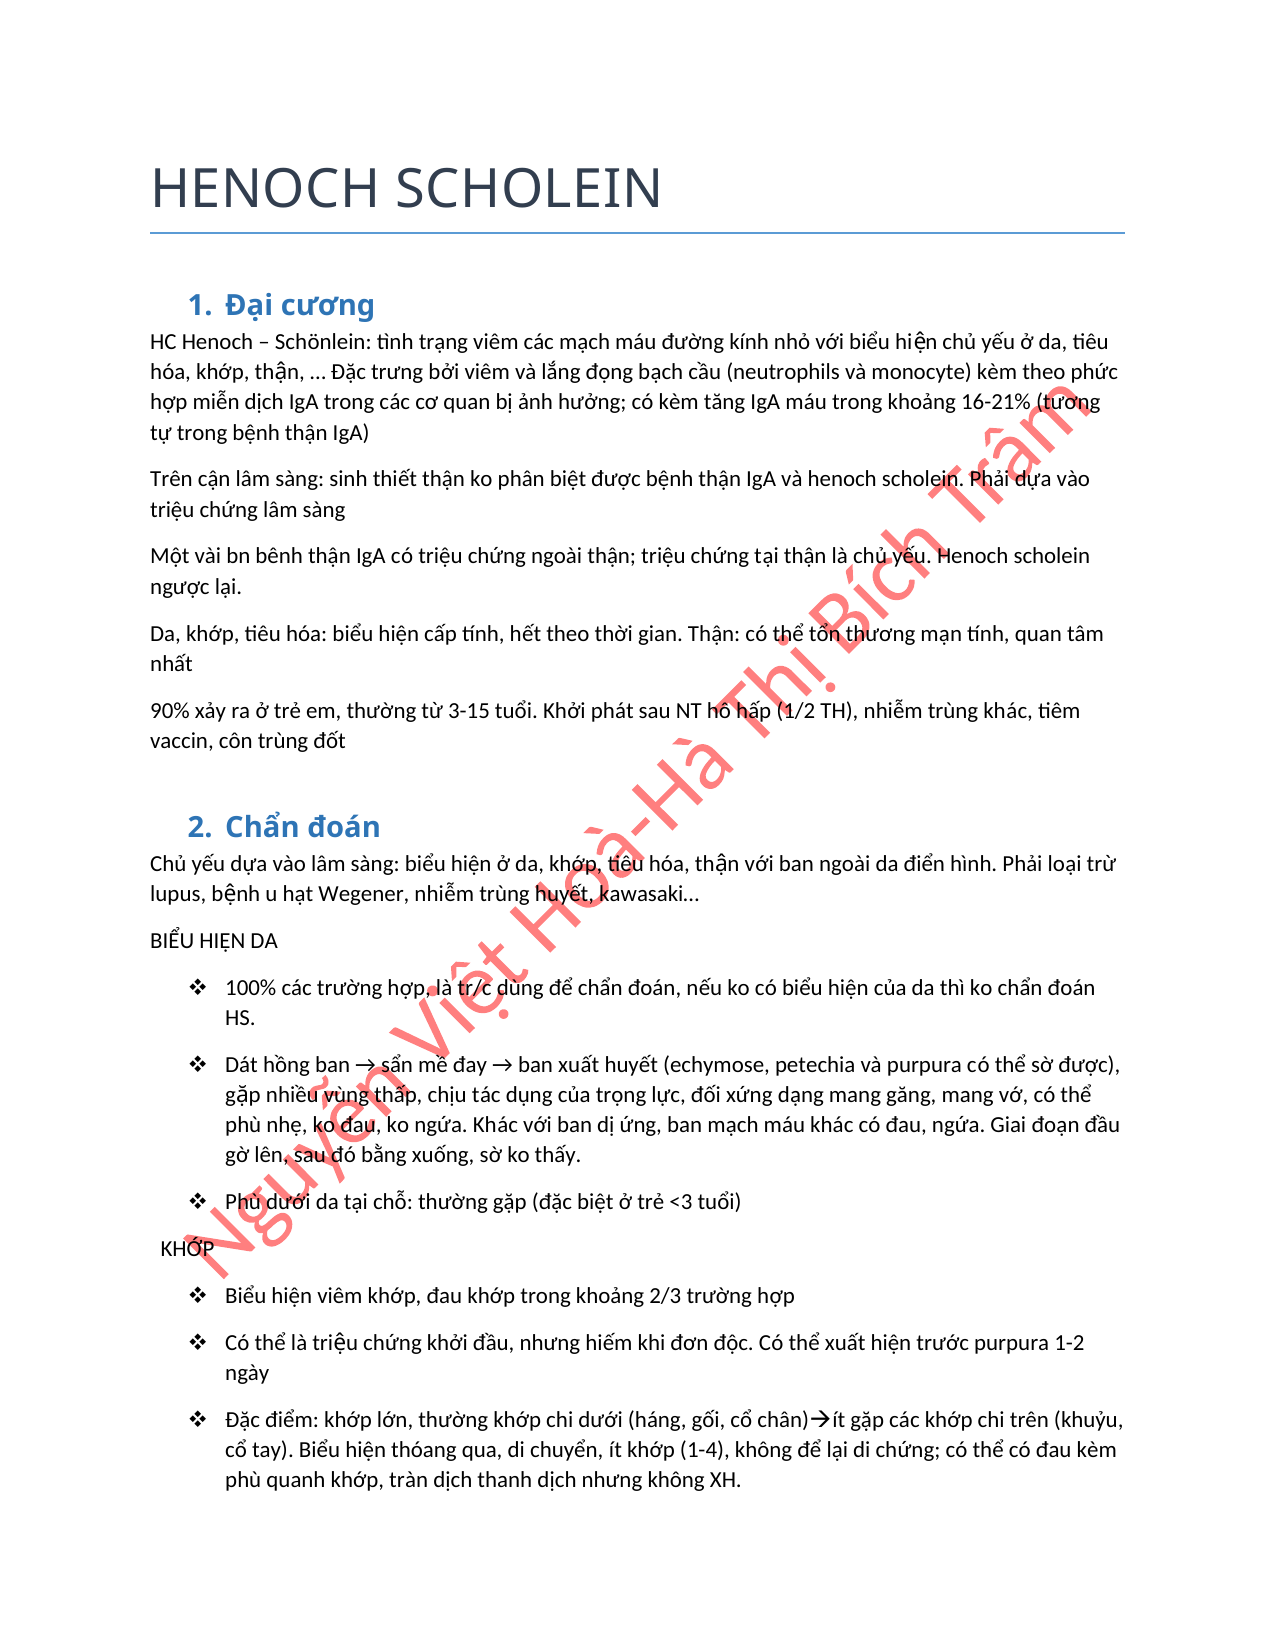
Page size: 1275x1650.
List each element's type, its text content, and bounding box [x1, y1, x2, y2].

text 90% xảy ra ở trẻ em, thường từ 3-15 tuổi. Khởi phát sau NT hô hấp (1/2 TH), nhiễm trùng khác, tiêm vaccin, côn trùng đốt [150, 696, 1125, 754]
text Trên cận lâm sàng: sinh thiết thận ko phân biệt được bệnh thận IgA và henoch scholein. Phải dựa vào triệu chứng lâm sàng [150, 464, 1125, 523]
list Có thể là triệu chứng khởi đầu, nhưng hiếm khi đơn độc. Có thể xuất hiện trước purpura 1-2 ngày [187, 1328, 1125, 1386]
title HENOCH SCHOLEIN [150, 150, 1125, 232]
text HC Henoch – Schӧnlein: tình trạng viêm các mạch máu đường kính nhỏ với biểu hiện chủ yếu ở da, tiêu hóa, khớp, thận, … Đặc trưng bởi viêm và lắng đọng bạch cầu (neutrophils và monocyte) kèm theo phức hợp miễn dịch IgA trong các cơ quan bị ảnh hưởng; có kèm tăng IgA máu trong khoảng 16-21% (tương tự trong bệnh thận IgA) [150, 327, 1125, 446]
text Chủ yếu dựa vào lâm sàng: biểu hiện ở da, khớp, tiêu hóa, thận với ban ngoài da điển hình. Phải loại trừ lupus, bệnh u hạt Wegener, nhiễm trùng huyết, kawasaki… [150, 849, 1125, 907]
list Đặc điểm: khớp lớn, thường khớp chi dưới (háng, gối, cổ chân)ít gặp các khớp chi trên (khuỷu, cổ tay). Biểu hiện thóang qua, di chuyển, ít khớp (1-4), không để lại di chứng; có thể có đau kèm phù quanh khớp, tràn dịch thanh dịch nhưng không XH. [187, 1405, 1125, 1494]
text BIỂU HIỆN DA [150, 926, 1125, 954]
text Da, khớp, tiêu hóa: biểu hiện cấp tính, hết theo thời gian. Thận: có thể tổn thương mạn tính, quan tâm nhất [150, 619, 1125, 677]
text Một vài bn bênh thận IgA có triệu chứng ngoài thận; triệu chứng tại thận là chủ yếu. Henoch scholein ngược lại. [150, 542, 1125, 600]
subtitle Đại cương [187, 284, 1125, 324]
list Biểu hiện viêm khớp, đau khớp trong khoảng 2/3 trường hợp [187, 1281, 1125, 1309]
list Phù dưới da tại chỗ: thường gặp (đặc biệt ở trẻ <3 tuổi) [187, 1187, 1125, 1216]
text KHỚP [150, 1234, 1125, 1262]
list Dát hồng ban → sẩn mề đay → ban xuất huyết (echymose, petechia và purpura có thể sờ được), gặp nhiều vùng thấp, chịu tác dụng của trọng lực, đối xứng dạng mang găng, mang vớ, có thể phù nhẹ, ko đau, ko ngứa. Khác với ban dị ứng, ban mạch máu khác có đau, ngứa. Giai đoạn đầu gờ lên, sau đó bằng xuống, sờ ko thấy. [187, 1050, 1125, 1169]
subtitle Chẩn đoán [187, 806, 1125, 846]
list 100% các trường hợp, là tr/c dùng để chẩn đoán, nếu ko có biểu hiện của da thì ko chẩn đoán HS. [187, 973, 1125, 1031]
